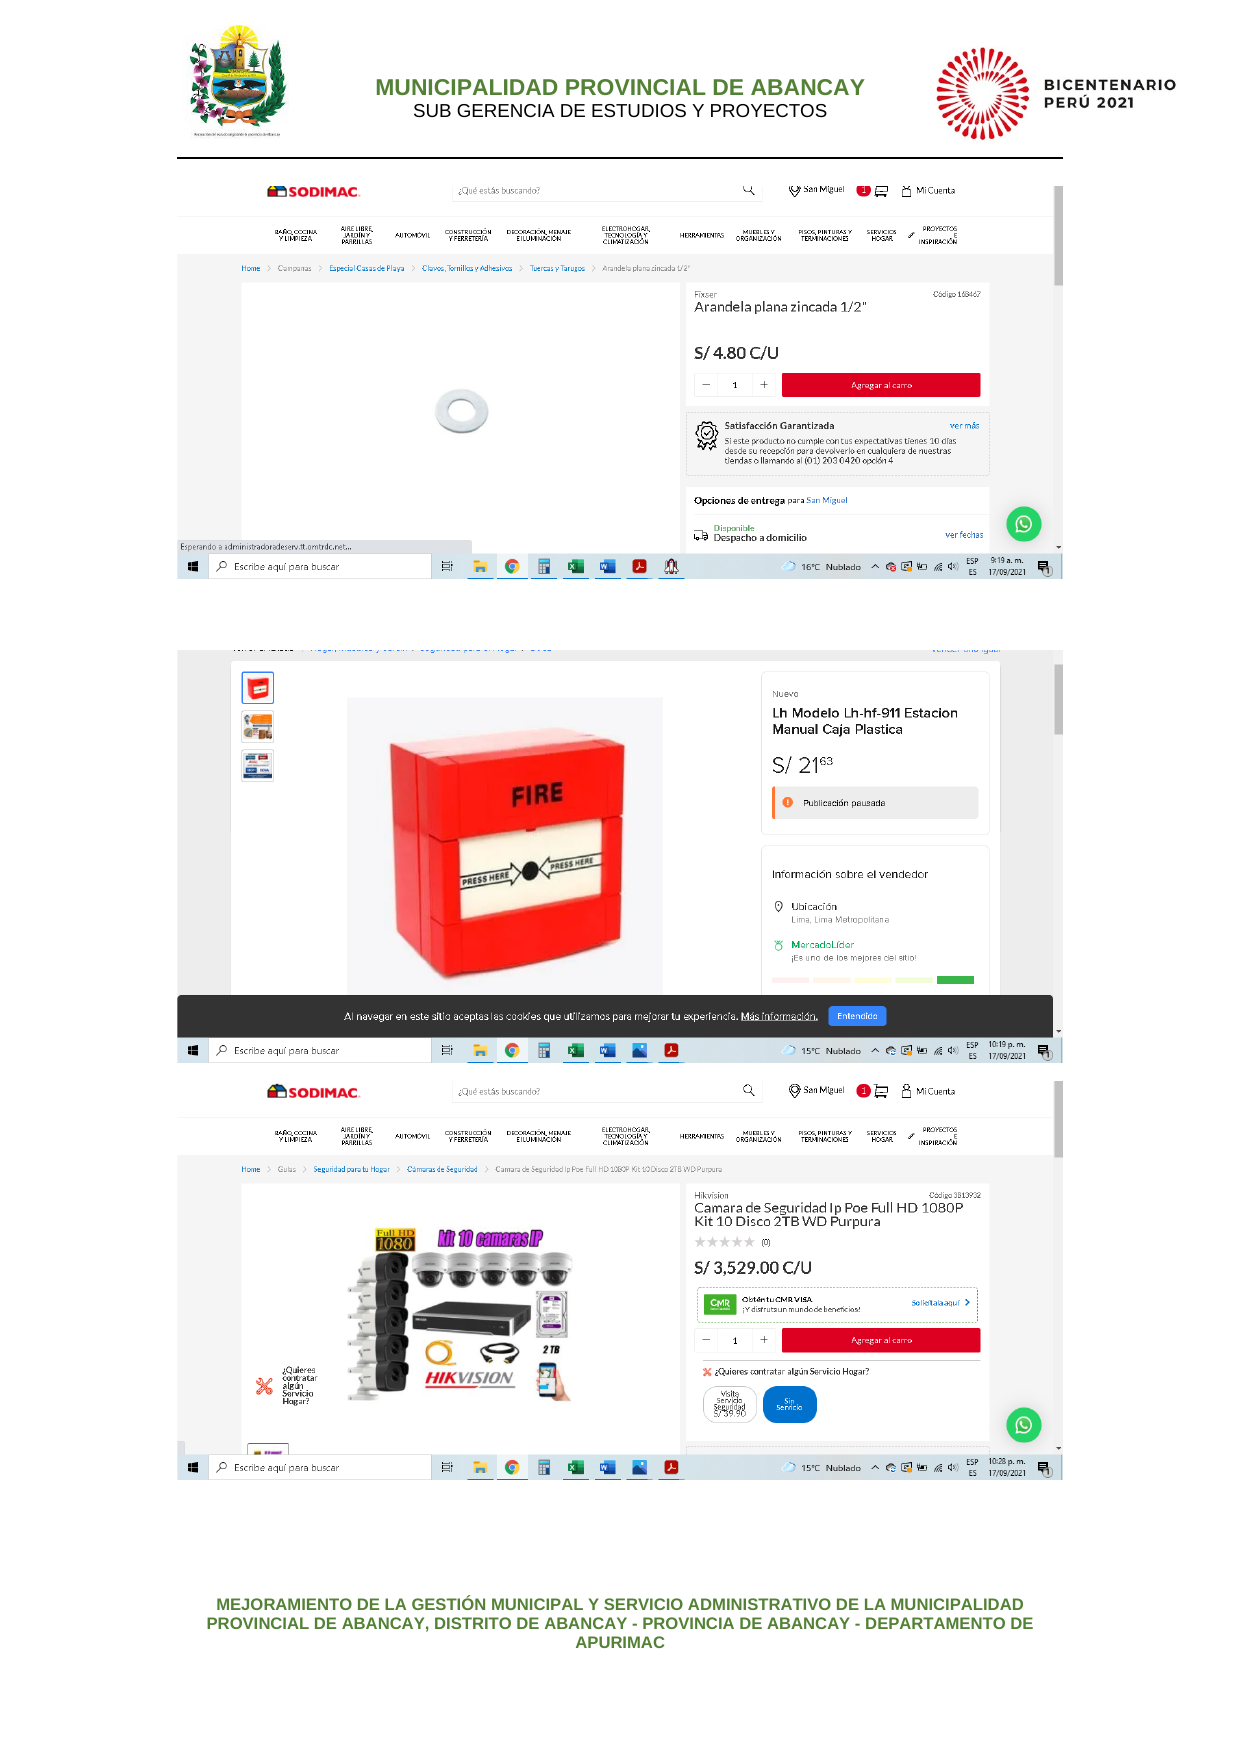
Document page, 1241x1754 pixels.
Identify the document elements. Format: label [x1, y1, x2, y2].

picture [177, 1081, 1063, 1480]
picture [177, 650, 1063, 1063]
picture [928, 37, 1181, 143]
picture [177, 25, 290, 141]
picture [177, 186, 1063, 579]
